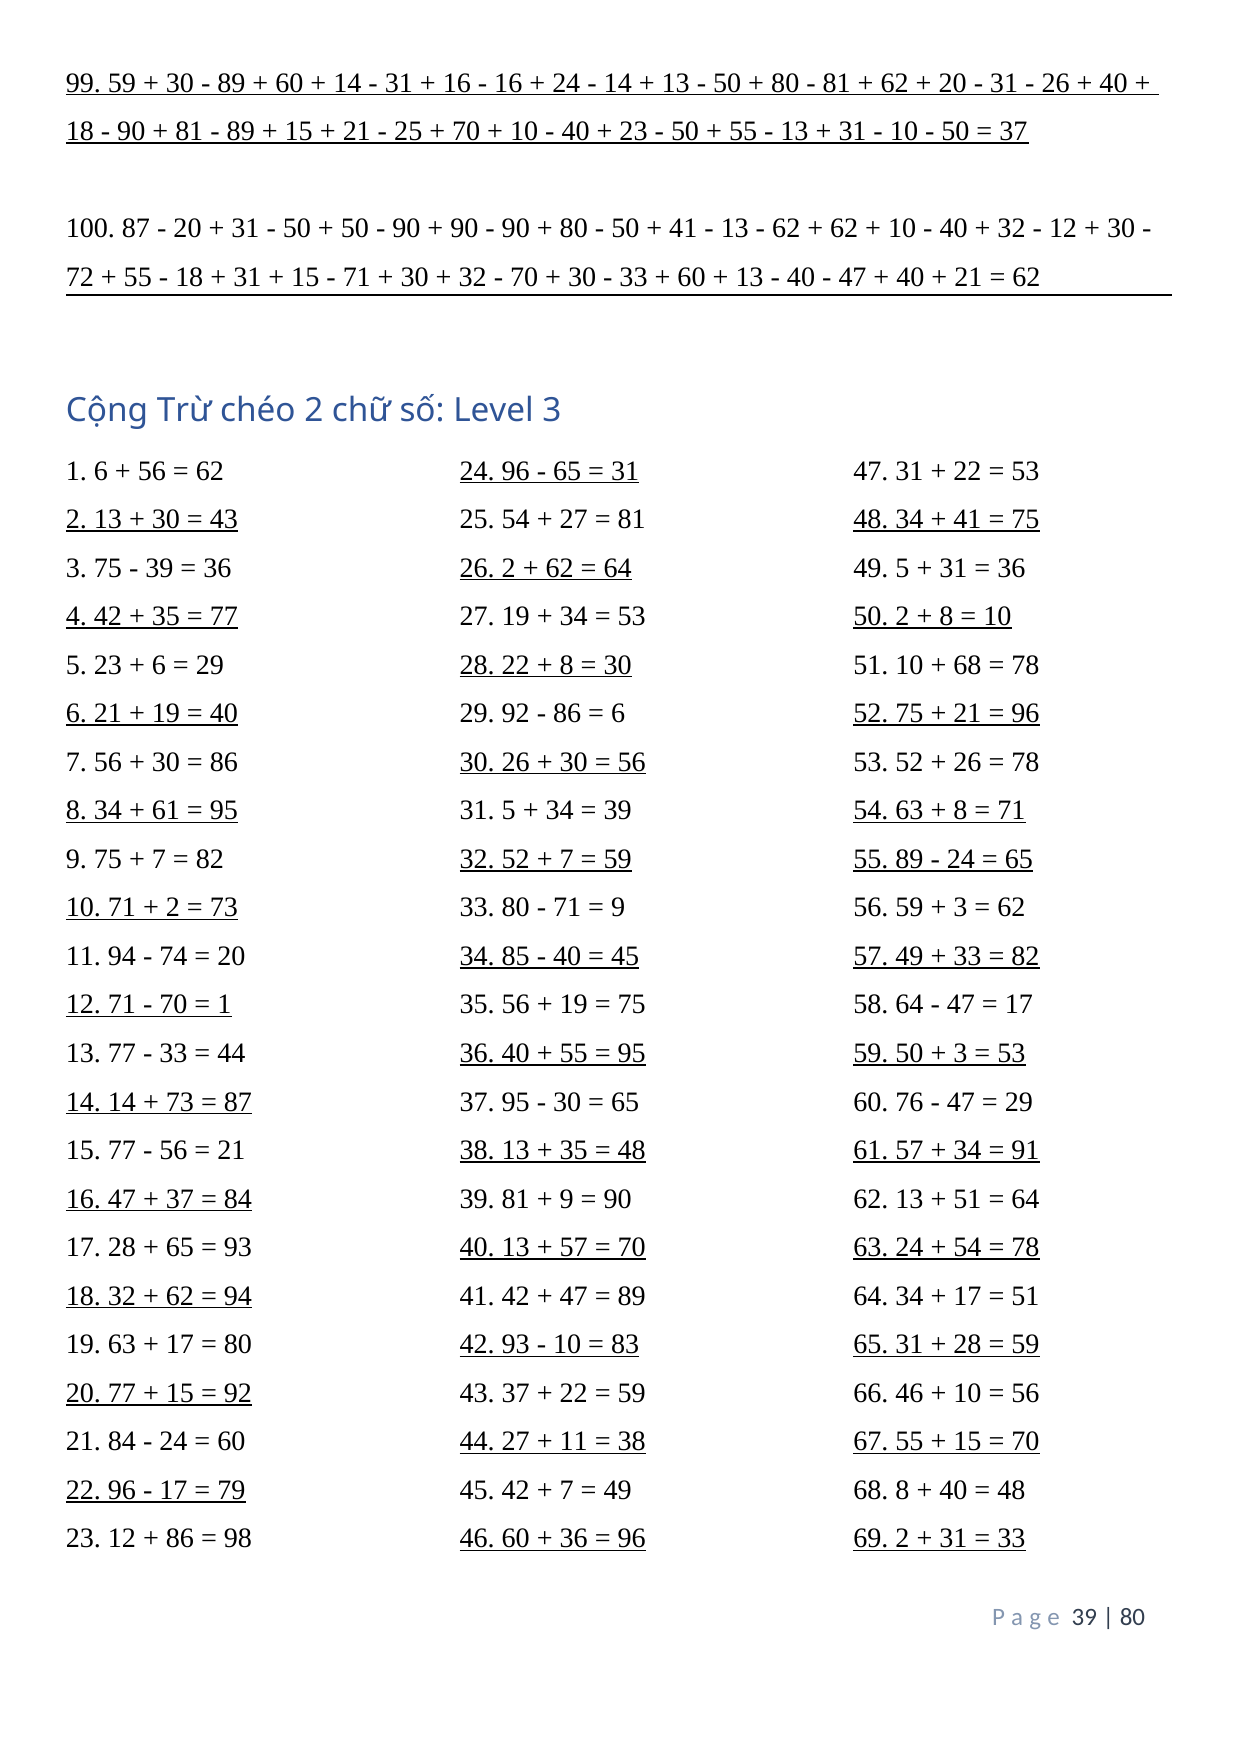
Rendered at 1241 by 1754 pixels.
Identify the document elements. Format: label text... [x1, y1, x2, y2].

text 59. 50 + 3 = 53 [853, 1036, 1172, 1068]
text 17. 28 + 65 = 93 [66, 1230, 384, 1263]
text 37. 95 - 30 = 65 [459, 1085, 778, 1117]
text 41. 42 + 47 = 89 [459, 1279, 778, 1311]
text 42. 93 - 10 = 83 [459, 1327, 778, 1360]
text 69. 2 + 31 = 33 [853, 1522, 1172, 1554]
text 35. 56 + 19 = 75 [459, 988, 778, 1020]
text 27. 19 + 34 = 53 [459, 599, 778, 632]
text 46. 60 + 36 = 96 [459, 1522, 778, 1554]
text 6. 21 + 19 = 40 [66, 696, 384, 729]
text 48. 34 + 41 = 75 [853, 502, 1172, 534]
text 99. 59 + 30 - 89 + 60 + 14 - 31 + 16 - 16 + 24 - 14 + 13 - 50 + 80 - 81 + 62 + 20 - 31 - 26 + 40 + 18 - 90 + 81 - 89 + 15 + 21 - 25 + 70 + 10 - 40 + 23 - 50 + 55 - 13 + 31 - 10 - 50 = 37 [66, 66, 1172, 147]
text 32. 52 + 7 = 59 [459, 842, 778, 874]
text 23. 12 + 86 = 98 [66, 1522, 384, 1554]
text 56. 59 + 3 = 62 [853, 891, 1172, 923]
text 33. 80 - 71 = 9 [459, 891, 778, 923]
text 12. 71 - 70 = 1 [66, 988, 384, 1020]
text 7. 56 + 30 = 86 [66, 745, 384, 777]
text 65. 31 + 28 = 59 [853, 1327, 1172, 1360]
text 51. 10 + 68 = 78 [853, 648, 1172, 680]
text 24. 96 - 65 = 31 [459, 454, 778, 486]
text 9. 75 + 7 = 82 [66, 842, 384, 874]
text 44. 27 + 11 = 38 [459, 1424, 778, 1457]
text 3. 75 - 39 = 36 [66, 551, 384, 583]
text 60. 76 - 47 = 29 [853, 1085, 1172, 1117]
text 68. 8 + 40 = 48 [853, 1473, 1172, 1505]
text 50. 2 + 8 = 10 [853, 599, 1172, 632]
text 10. 71 + 2 = 73 [66, 891, 384, 923]
text 5. 23 + 6 = 29 [66, 648, 384, 680]
text 57. 49 + 33 = 82 [853, 939, 1172, 971]
text 28. 22 + 8 = 30 [459, 648, 778, 680]
text 45. 42 + 7 = 49 [459, 1473, 778, 1505]
text 63. 24 + 54 = 78 [853, 1230, 1172, 1263]
text 54. 63 + 8 = 71 [853, 793, 1172, 826]
text 39. 81 + 9 = 90 [459, 1182, 778, 1214]
text 100. 87 - 20 + 31 - 50 + 50 - 90 + 90 - 90 + 80 - 50 + 41 - 13 - 62 + 62 + 10 - 40 + 32 - 12 + 30 - 72 + 55 - 18 + 31 + 15 - 71 + 30 + 32 - 70 + 30 - 33 + 60 + 13 - 40 - 47 + 40 + 21 = 62 [66, 211, 1172, 294]
text 21. 84 - 24 = 60 [66, 1424, 384, 1457]
text 49. 5 + 31 = 36 [853, 551, 1172, 583]
text 61. 57 + 34 = 91 [853, 1133, 1172, 1166]
text 14. 14 + 73 = 87 [66, 1085, 384, 1117]
text 15. 77 - 56 = 21 [66, 1133, 384, 1166]
text 52. 75 + 21 = 96 [853, 696, 1172, 729]
text 43. 37 + 22 = 59 [459, 1376, 778, 1408]
text 4. 42 + 35 = 77 [66, 599, 384, 632]
text 26. 2 + 62 = 64 [459, 551, 778, 583]
text 19. 63 + 17 = 80 [66, 1327, 384, 1360]
text 66. 46 + 10 = 56 [853, 1376, 1172, 1408]
text 29. 92 - 86 = 6 [459, 696, 778, 729]
text 53. 52 + 26 = 78 [853, 745, 1172, 777]
text 8. 34 + 61 = 95 [66, 793, 384, 826]
text 62. 13 + 51 = 64 [853, 1182, 1172, 1214]
text 38. 13 + 35 = 48 [459, 1133, 778, 1166]
text 16. 47 + 37 = 84 [66, 1182, 384, 1214]
subtitle Cộng Trừ chéo 2 chữ số: Level 3 [66, 386, 1172, 431]
text 25. 54 + 27 = 81 [459, 502, 778, 534]
text 31. 5 + 34 = 39 [459, 793, 778, 826]
text 2. 13 + 30 = 43 [66, 502, 384, 534]
text 30. 26 + 30 = 56 [459, 745, 778, 777]
text 58. 64 - 47 = 17 [853, 988, 1172, 1020]
text 20. 77 + 15 = 92 [66, 1376, 384, 1408]
text 11. 94 - 74 = 20 [66, 939, 384, 971]
text 34. 85 - 40 = 45 [459, 939, 778, 971]
text 55. 89 - 24 = 65 [853, 842, 1172, 874]
text 1. 6 + 56 = 62 [66, 454, 384, 486]
text 40. 13 + 57 = 70 [459, 1230, 778, 1263]
text 67. 55 + 15 = 70 [853, 1424, 1172, 1457]
text 36. 40 + 55 = 95 [459, 1036, 778, 1068]
text 22. 96 - 17 = 79 [66, 1473, 384, 1505]
text 47. 31 + 22 = 53 [853, 454, 1172, 486]
text 13. 77 - 33 = 44 [66, 1036, 384, 1068]
text 18. 32 + 62 = 94 [66, 1279, 384, 1311]
text 64. 34 + 17 = 51 [853, 1279, 1172, 1311]
